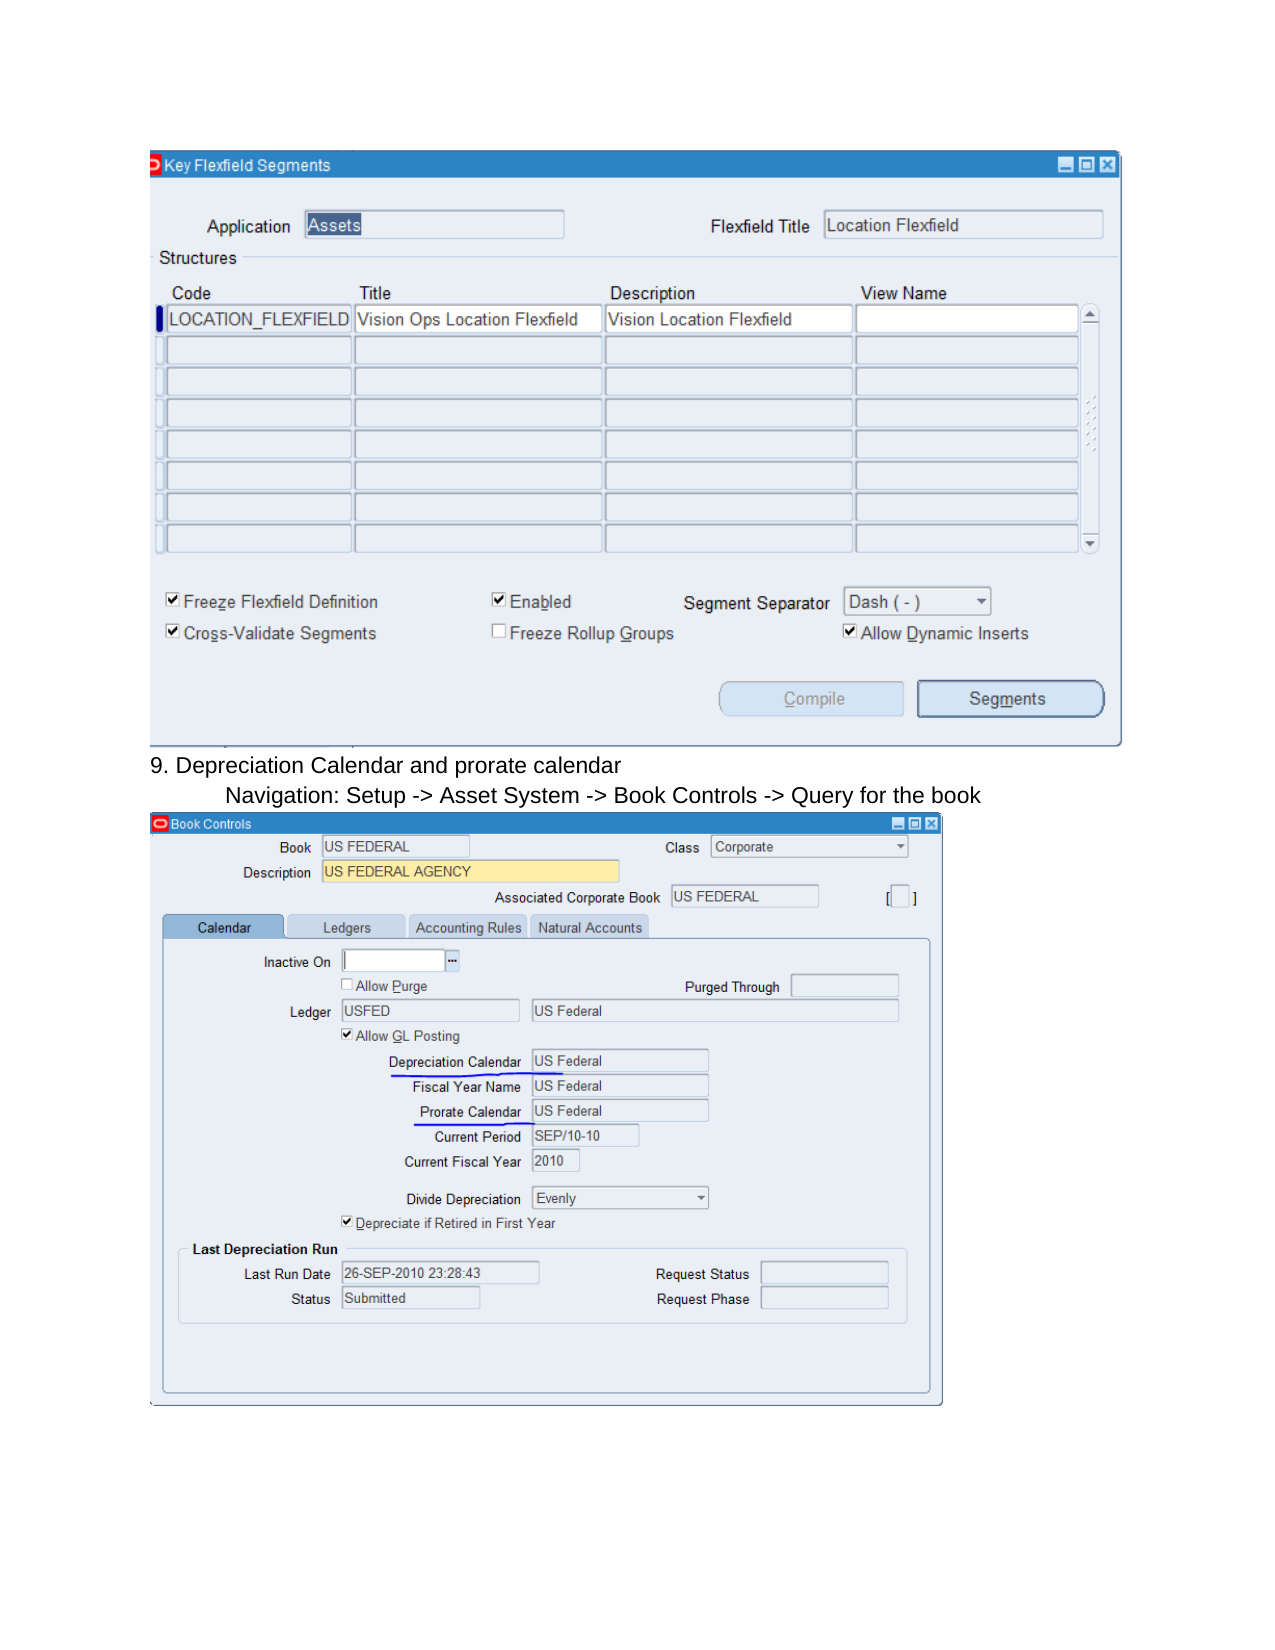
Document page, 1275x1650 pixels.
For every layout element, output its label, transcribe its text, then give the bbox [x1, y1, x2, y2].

text Navigation: Setup -> Asset System -> Book Controls -> Query for the book [225, 782, 1125, 808]
picture [150, 150, 1125, 748]
picture [150, 812, 945, 1407]
text 9. Depreciation Calendar and prorate calendar [150, 752, 1125, 778]
